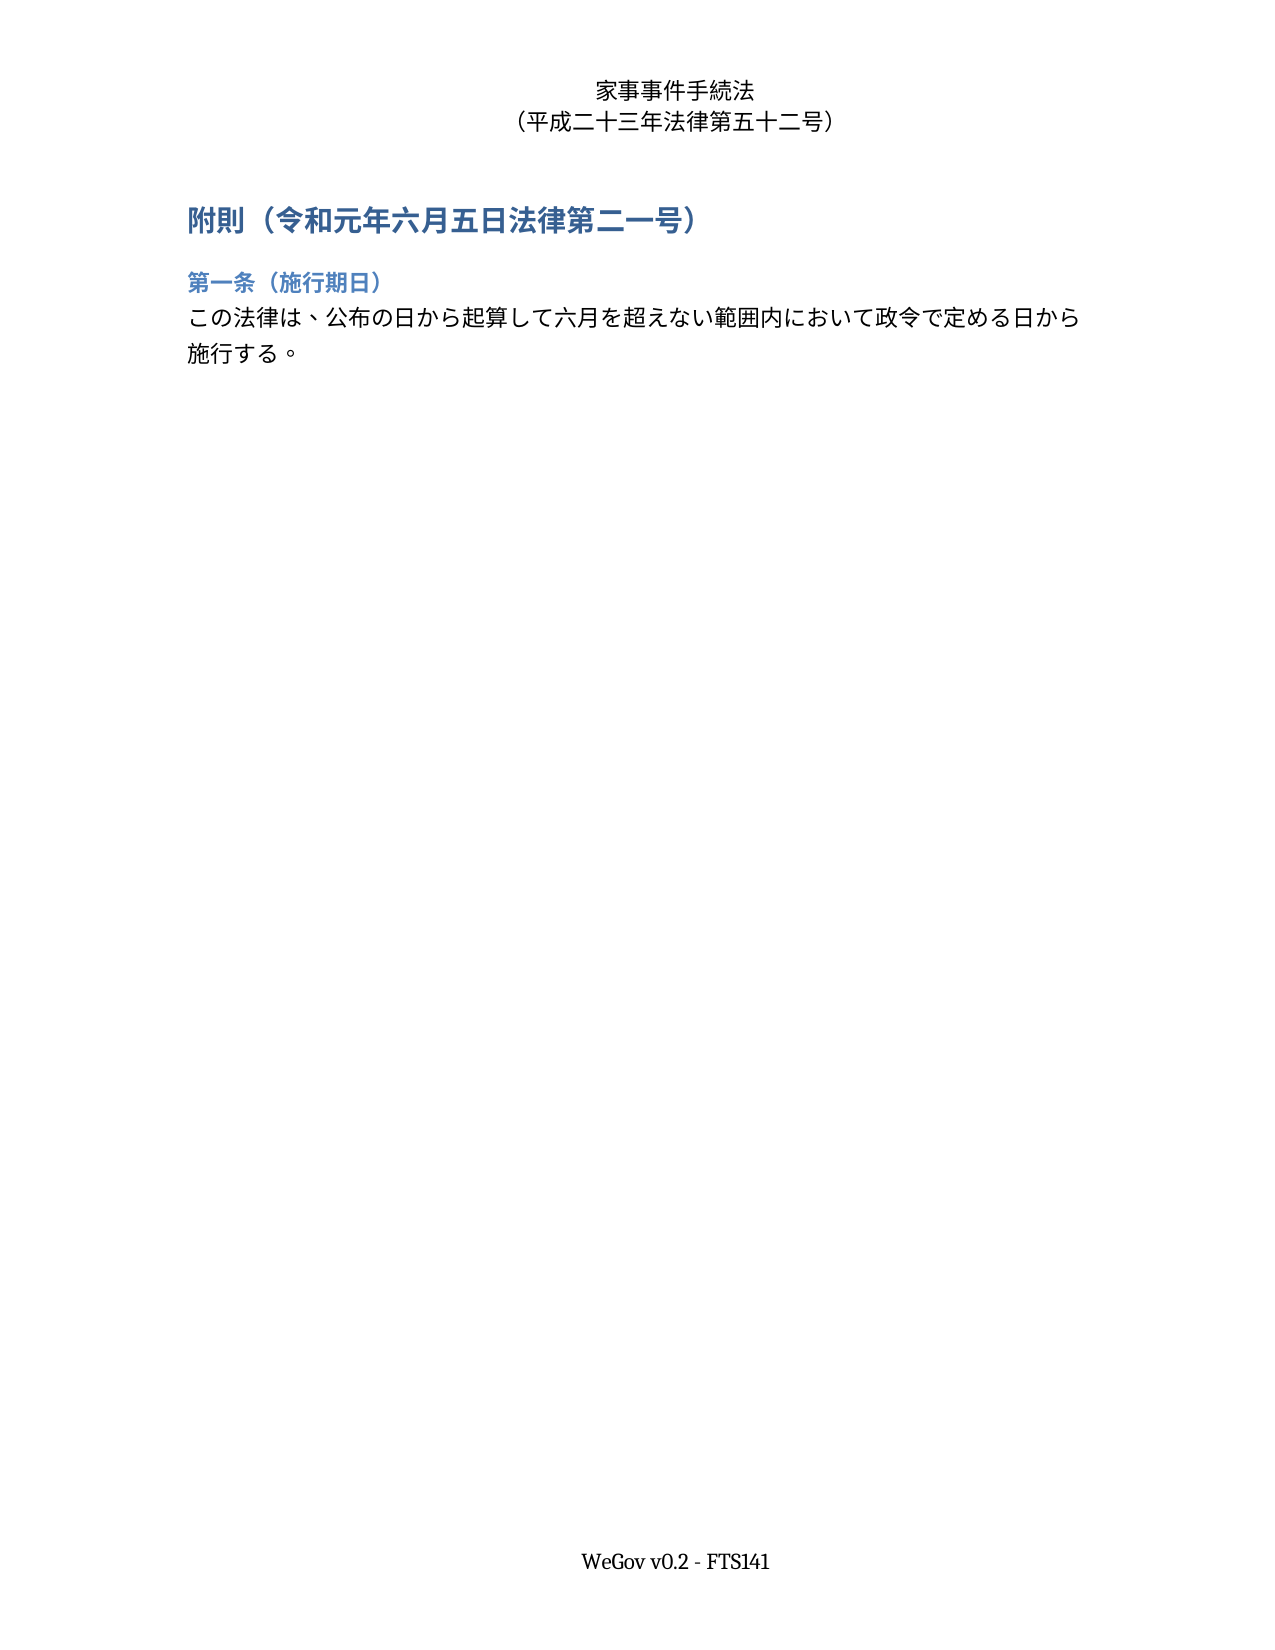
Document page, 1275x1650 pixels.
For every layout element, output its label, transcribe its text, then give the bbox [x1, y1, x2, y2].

text この法律は、公布の日から起算して六月を超えない範囲内において政令で定める日から施行する。 [187, 302, 1087, 369]
subtitle 附則（令和元年六月五日法律第二一号） [187, 200, 1087, 240]
subtitle 第一条（施行期日） [187, 266, 1087, 298]
